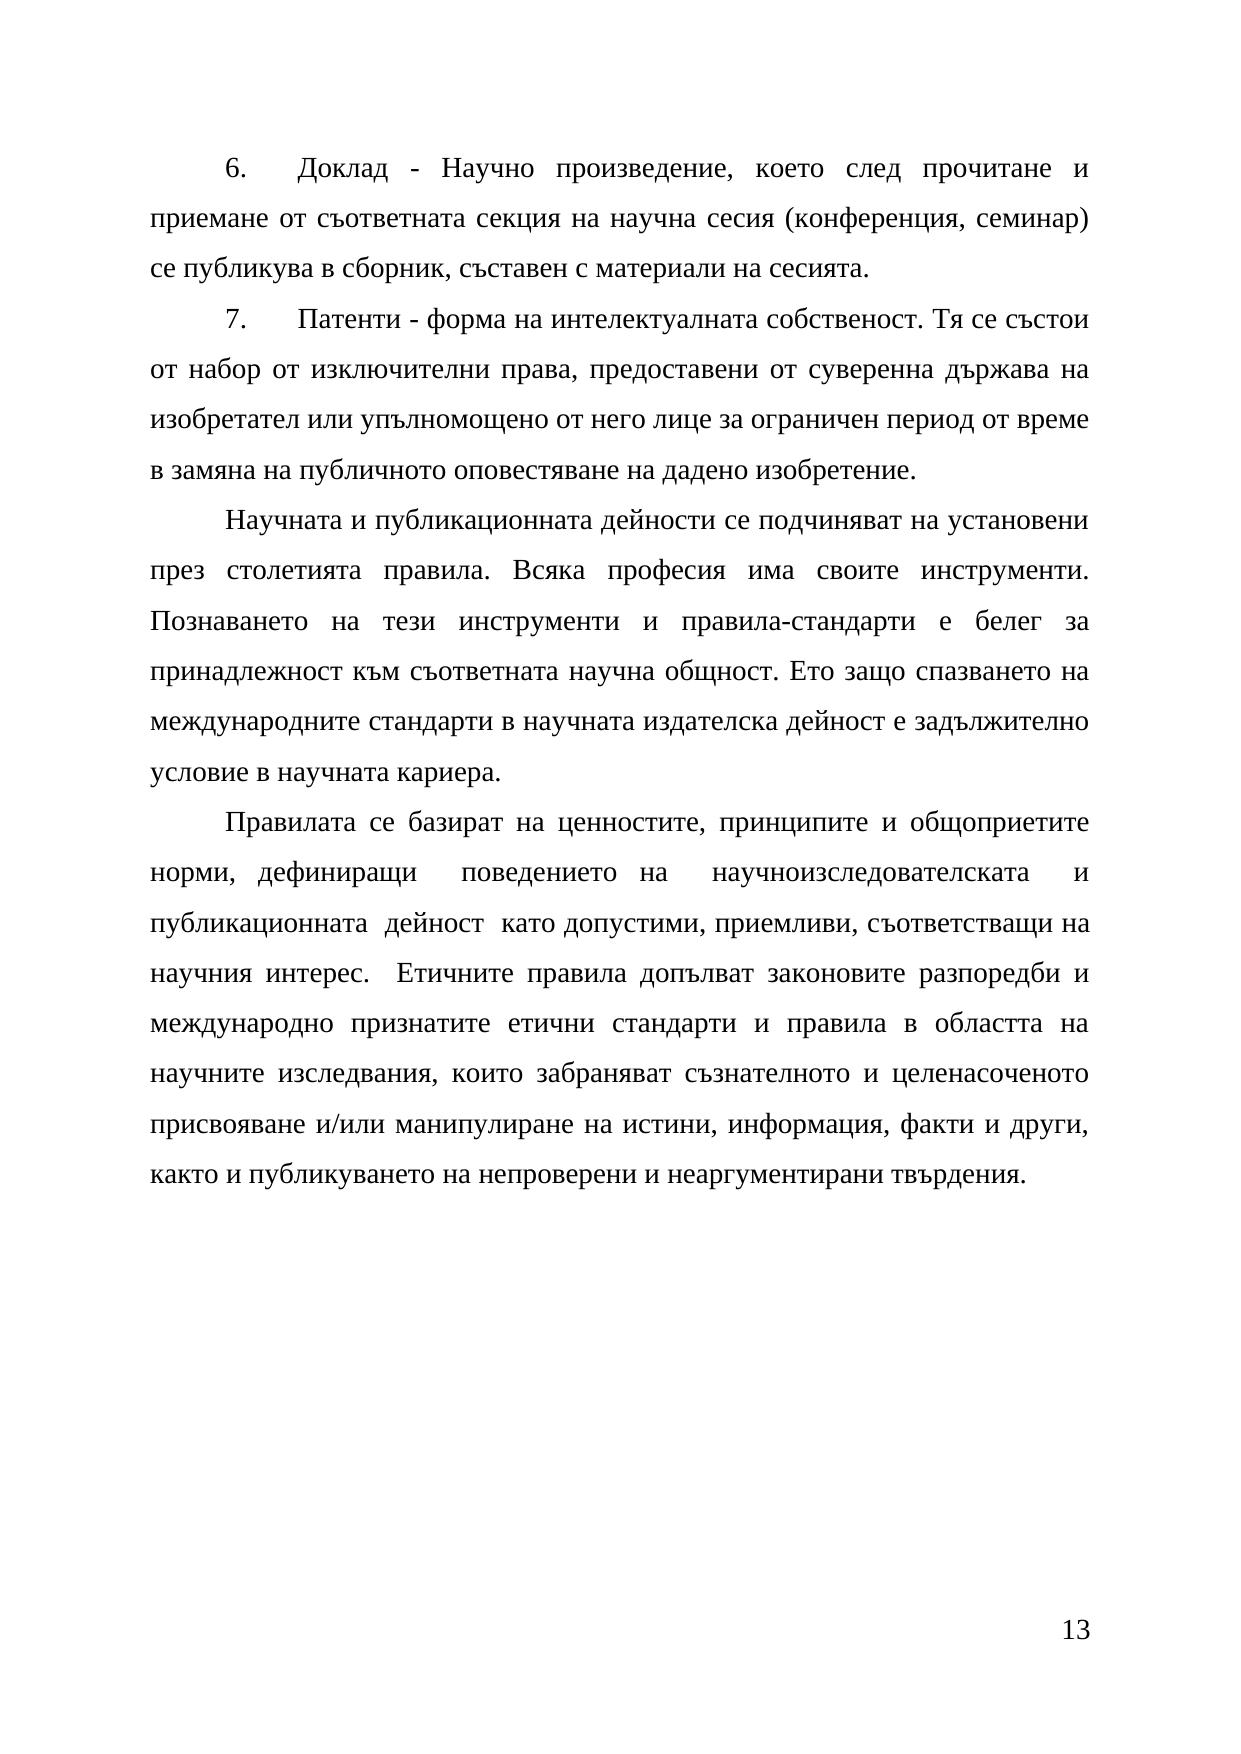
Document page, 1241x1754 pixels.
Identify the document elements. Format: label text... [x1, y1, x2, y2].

text 6. Доклад - Научно произведение, което след прочитане и приемане от съответната секция на научна сесия (конференция, семинар) се публикува в сборник, съставен с материали на сесията. [150, 150, 1090, 284]
text Научната и публикационната дейности се подчиняват на установени през столетията правила. Всяка професия има своите инструменти. Познаването на тези инструменти и правила-стандарти е белег за принадлежност към съответната научна общност. Ето защо спазването на международните стандарти в научната издателска дейност е задължително условие в научната кариера. [150, 502, 1090, 787]
text Правилата се базират на ценностите, принципите и общоприетите норми, дефиниращи поведението на научноизследователската и публикационната дейност като допустими, приемливи, съответстващи на научния интерес. Етичните правила допълват законовите разпоредби и международно признатите етични стандарти и правила в областта на научните изследвания, които забраняват съзнателното и целенасоченото присвояване и/или манипулиране на истини, информация, факти и други, както и публикуването на непроверени и неаргументирани твърдения. [150, 804, 1090, 1190]
text 7. Патенти - форма на интелектуалната собственост. Тя се състои от набор от изключителни права, предоставени от суверенна държава на изобретател или упълномощено от него лице за ограничен период от време в замяна на публичното оповестяване на дадено изобретение. [150, 301, 1090, 485]
